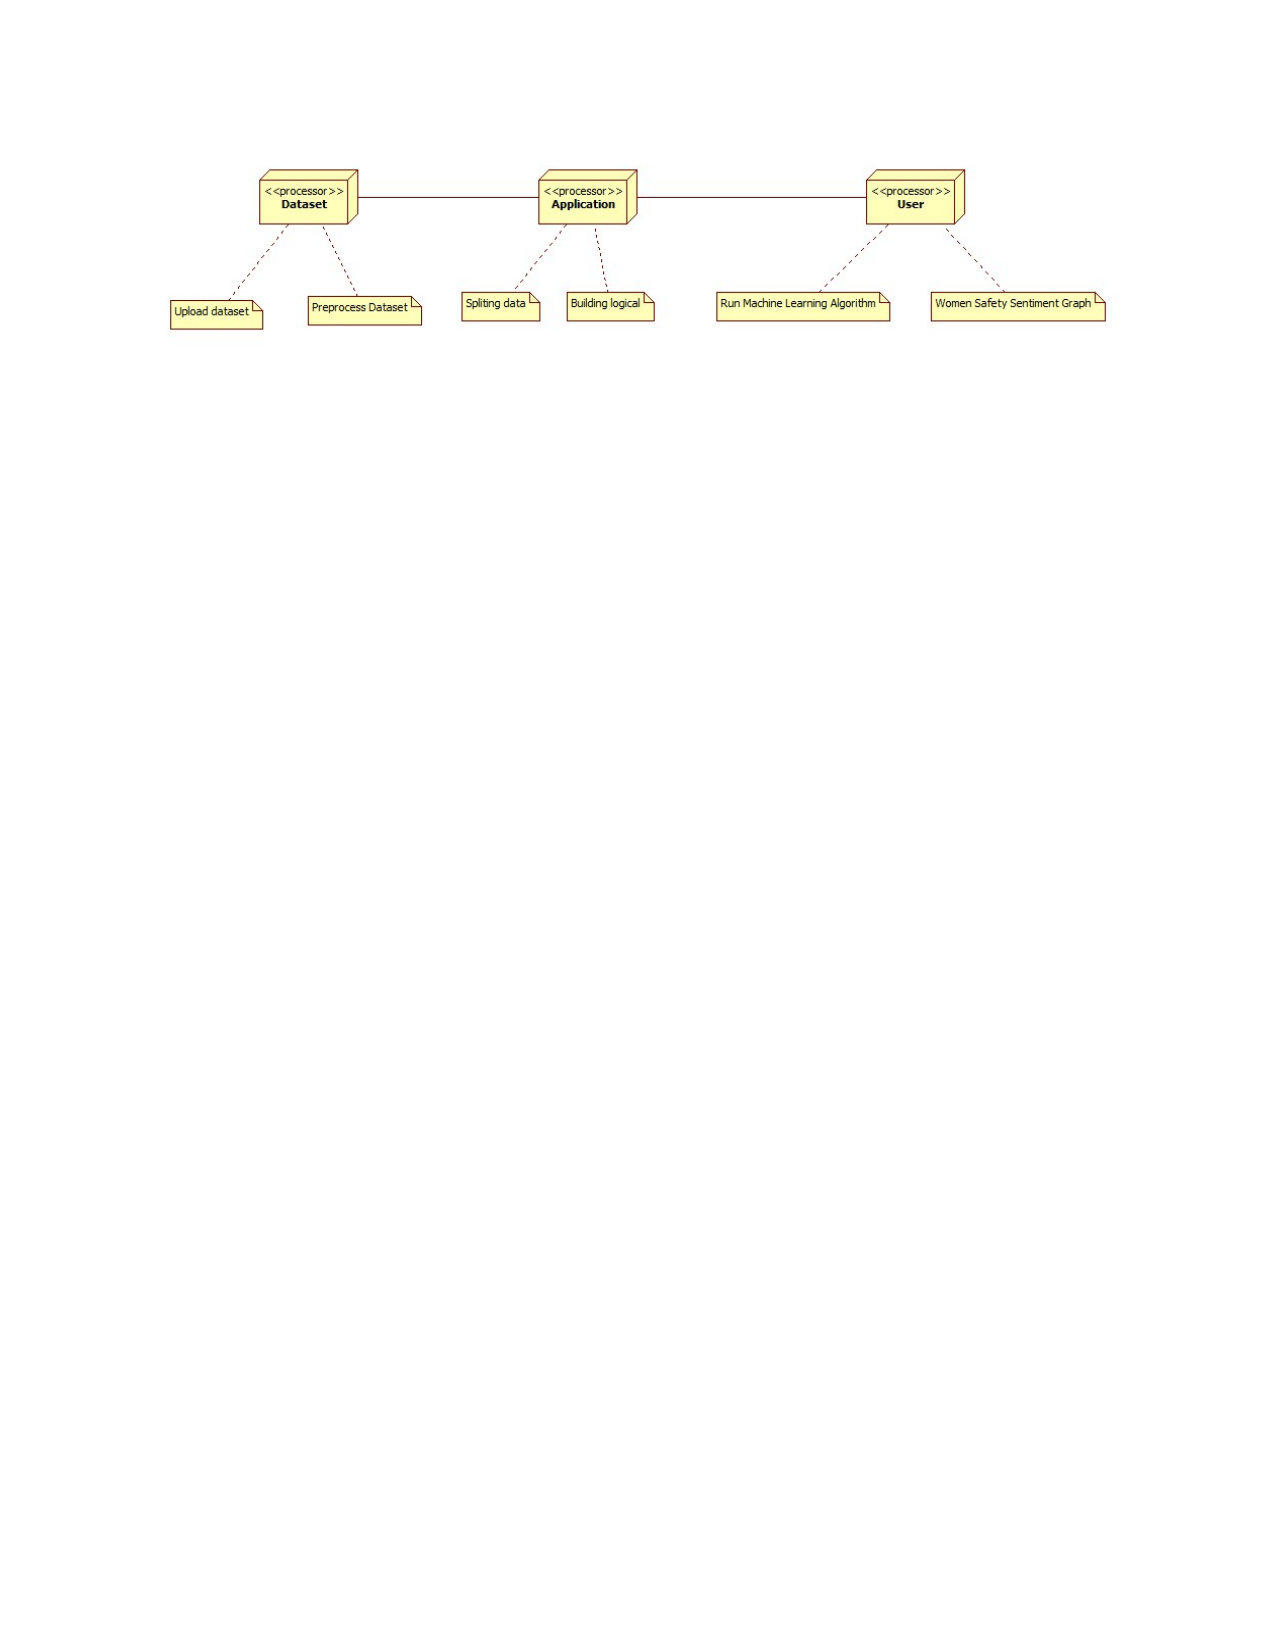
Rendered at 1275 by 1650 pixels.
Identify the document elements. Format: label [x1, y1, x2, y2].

picture [150, 150, 1125, 350]
